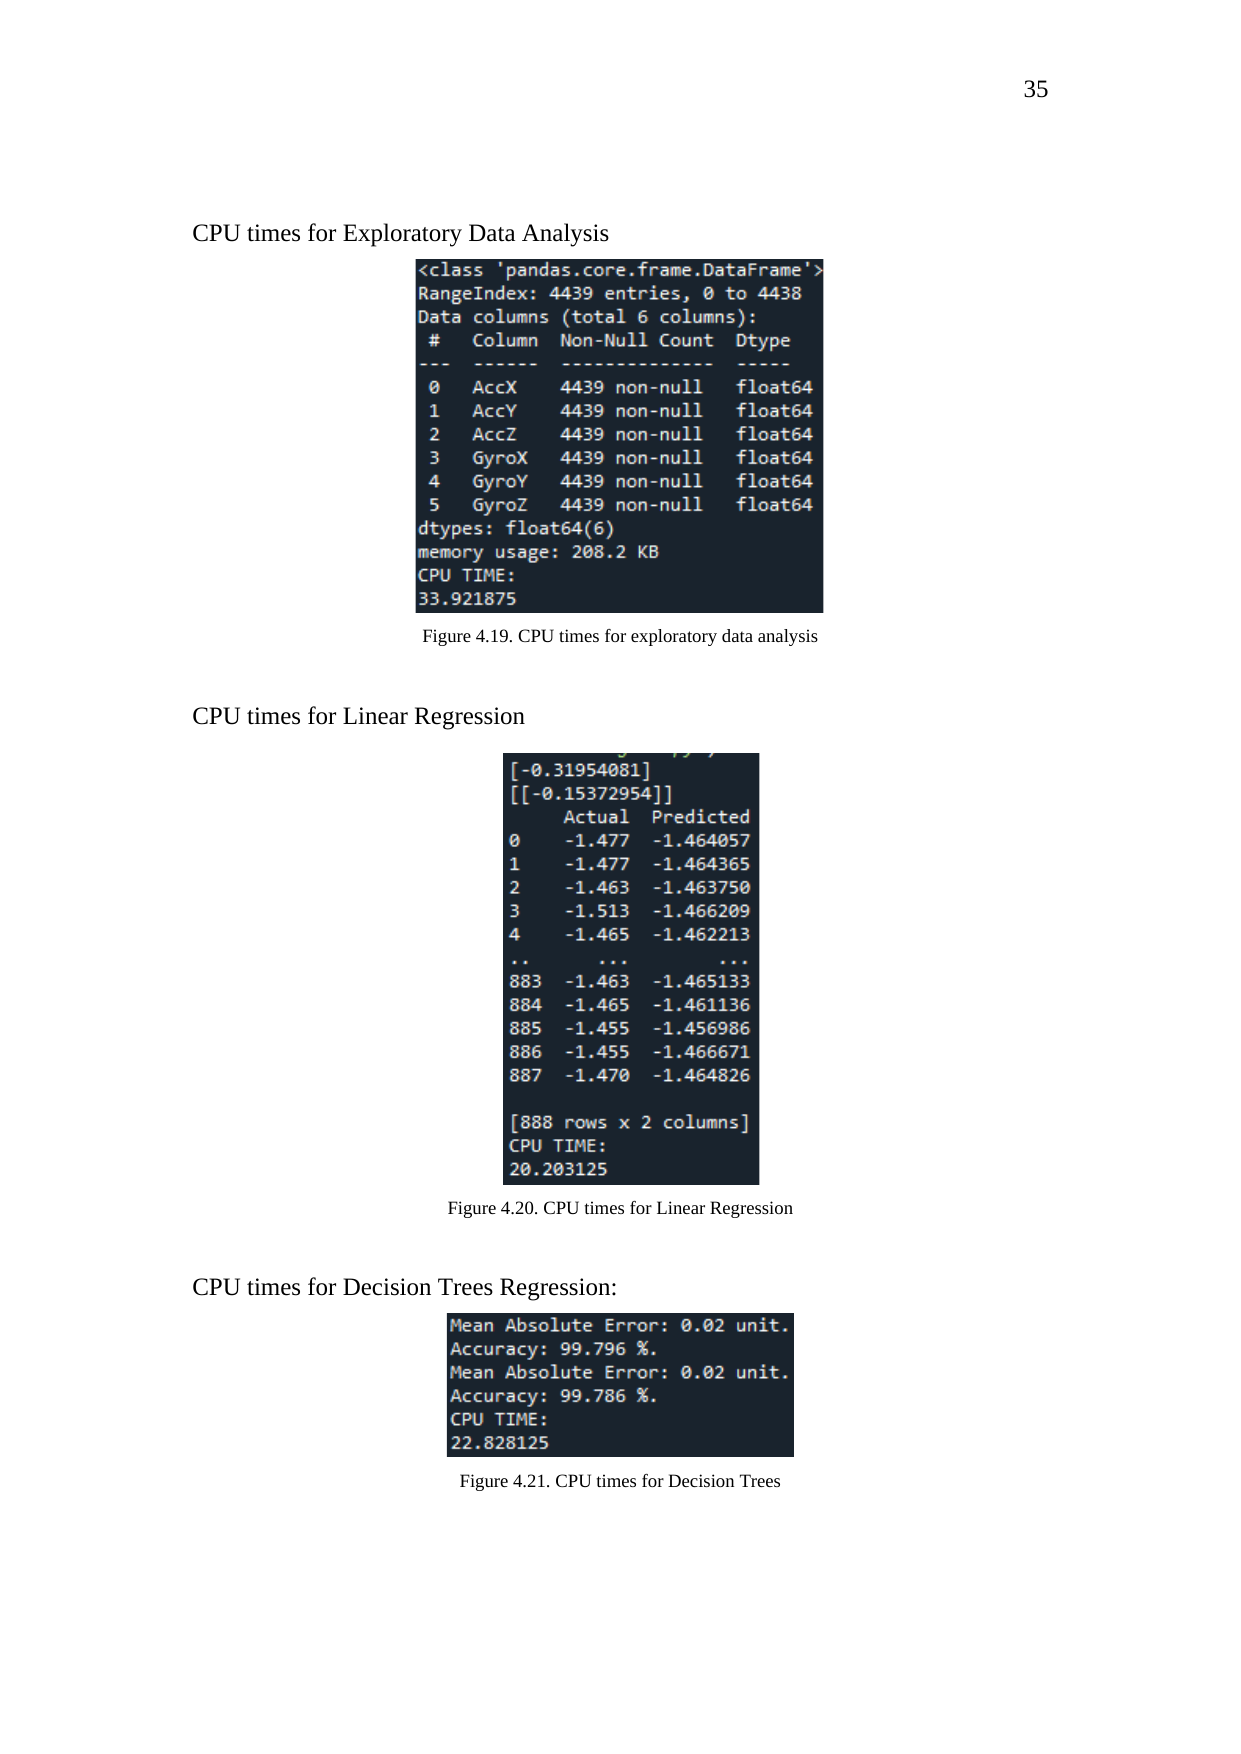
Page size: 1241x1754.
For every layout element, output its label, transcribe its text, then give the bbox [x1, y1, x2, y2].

text CPU times for Exploratory Data Analysis [192, 218, 1048, 247]
picture [446, 1313, 794, 1457]
picture [415, 259, 824, 613]
text CPU times for Linear Regression [192, 701, 1048, 729]
text CPU times for Decision Trees Regression: [192, 1272, 1048, 1301]
picture [503, 753, 760, 1185]
